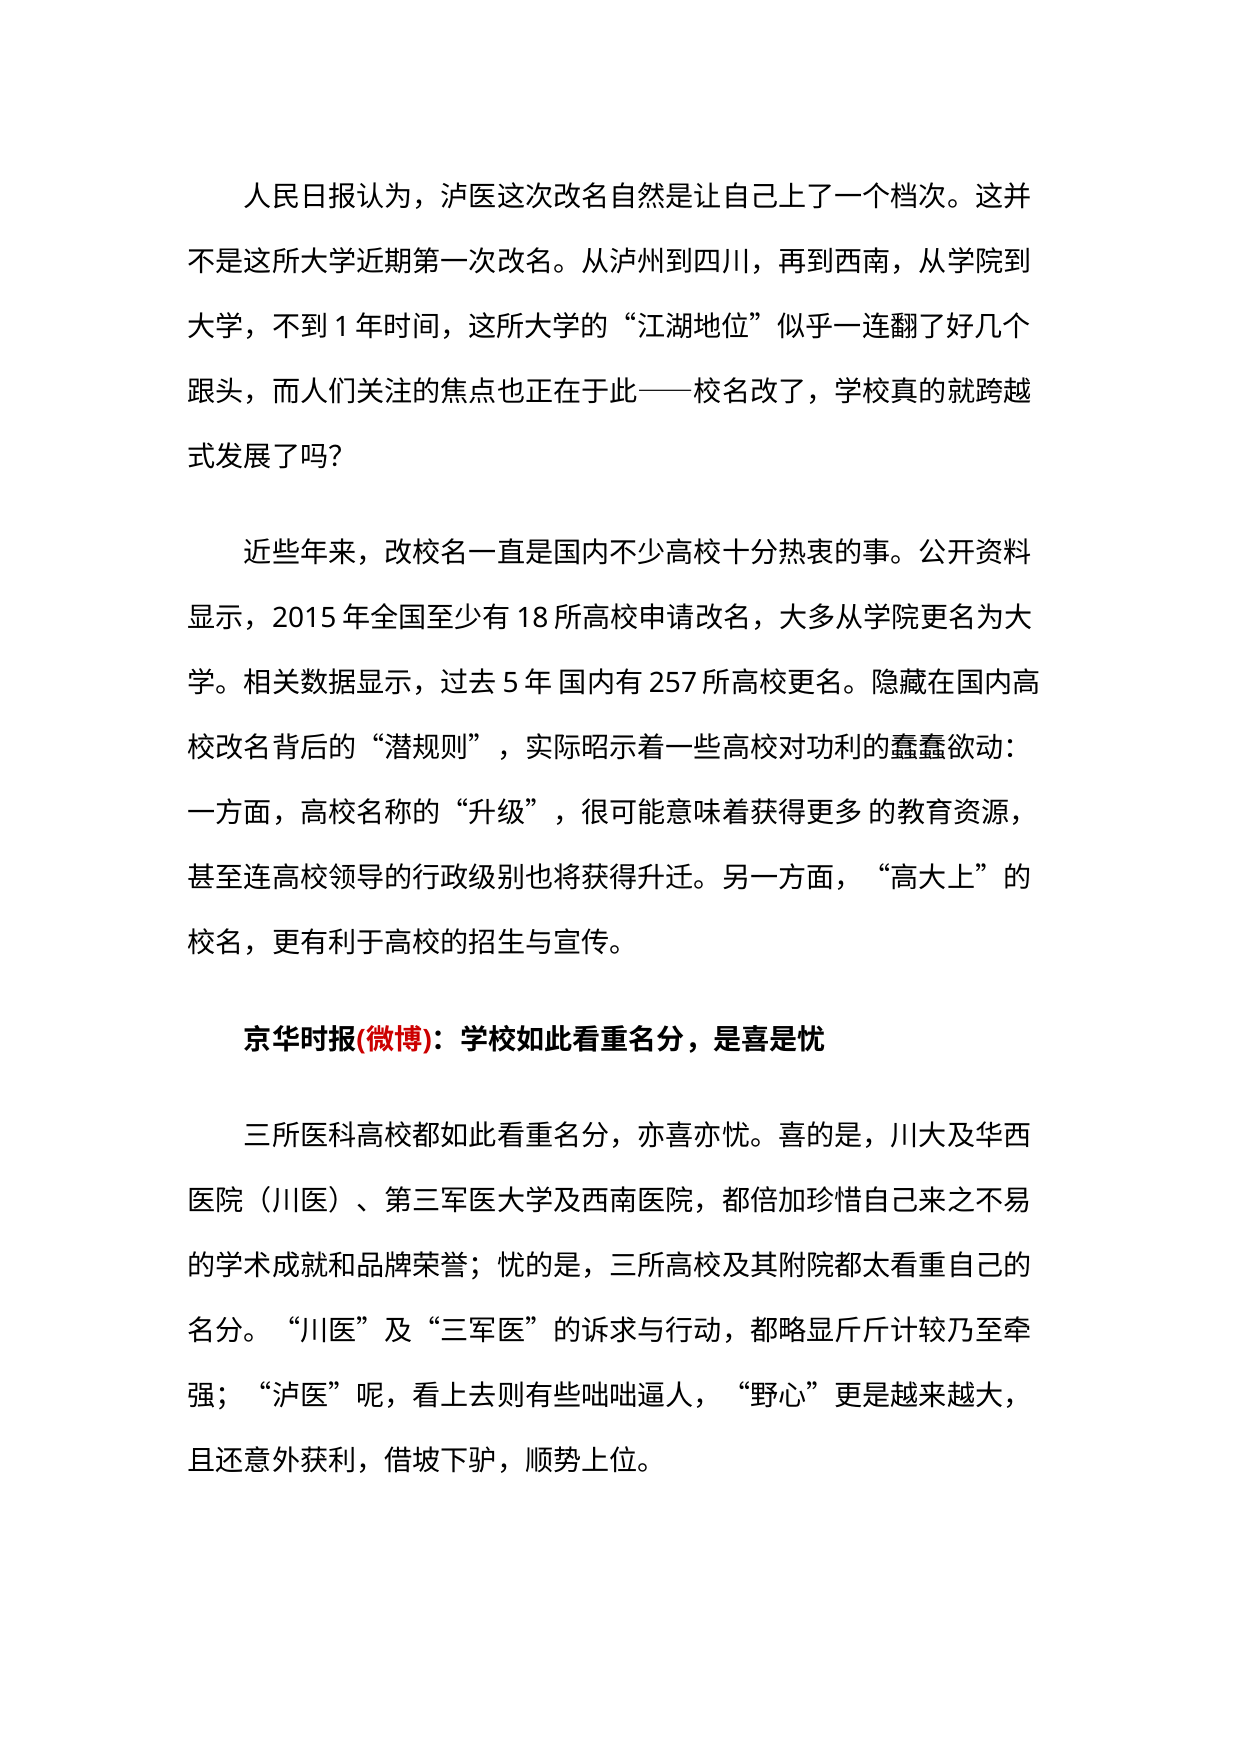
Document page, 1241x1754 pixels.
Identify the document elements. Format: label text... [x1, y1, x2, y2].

text 近些年来，改校名一直是国内不少高校十分热衷的事。公开资料显示，2015年全国至少有18所高校申请改名，大多从学院更名为大学。相关数据显示，过去5年 国内有257所高校更名。隐藏在国内高校改名背后的“潜规则”，实际昭示着一些高校对功利的蠢蠢欲动：一方面，高校名称的“升级”，很可能意味着获得更多 的教育资源，甚至连高校领导的行政级别也将获得升迁。另一方面，“高大上”的校名，更有利于高校的招生与宣传。 [187, 518, 1053, 973]
text 三所医科高校都如此看重名分，亦喜亦忧。喜的是，川大及华西医院（川医）、第三军医大学及西南医院，都倍加珍惜自己来之不易的学术成就和品牌荣誉；忧的是，三所高校及其附院都太看重自己的名分。“川医”及“三军医”的诉求与行动，都略显斤斤计较乃至牵强；“泸医”呢，看上去则有些咄咄逼人，“野心”更是越来越大，且还意外获利，借坡下驴，顺势上位。 [187, 1101, 1053, 1491]
text 京华时报(微博)：学校如此看重名分，是喜是忧 [187, 1004, 1053, 1069]
text 人民日报认为，泸医这次改名自然是让自己上了一个档次。这并不是这所大学近期第一次改名。从泸州到四川，再到西南，从学院到大学，不到1年时间，这所大学的“江湖地位”似乎一连翻了好几个跟头，而人们关注的焦点也正在于此——校名改了，学校真的就跨越式发展了吗？ [187, 162, 1053, 487]
